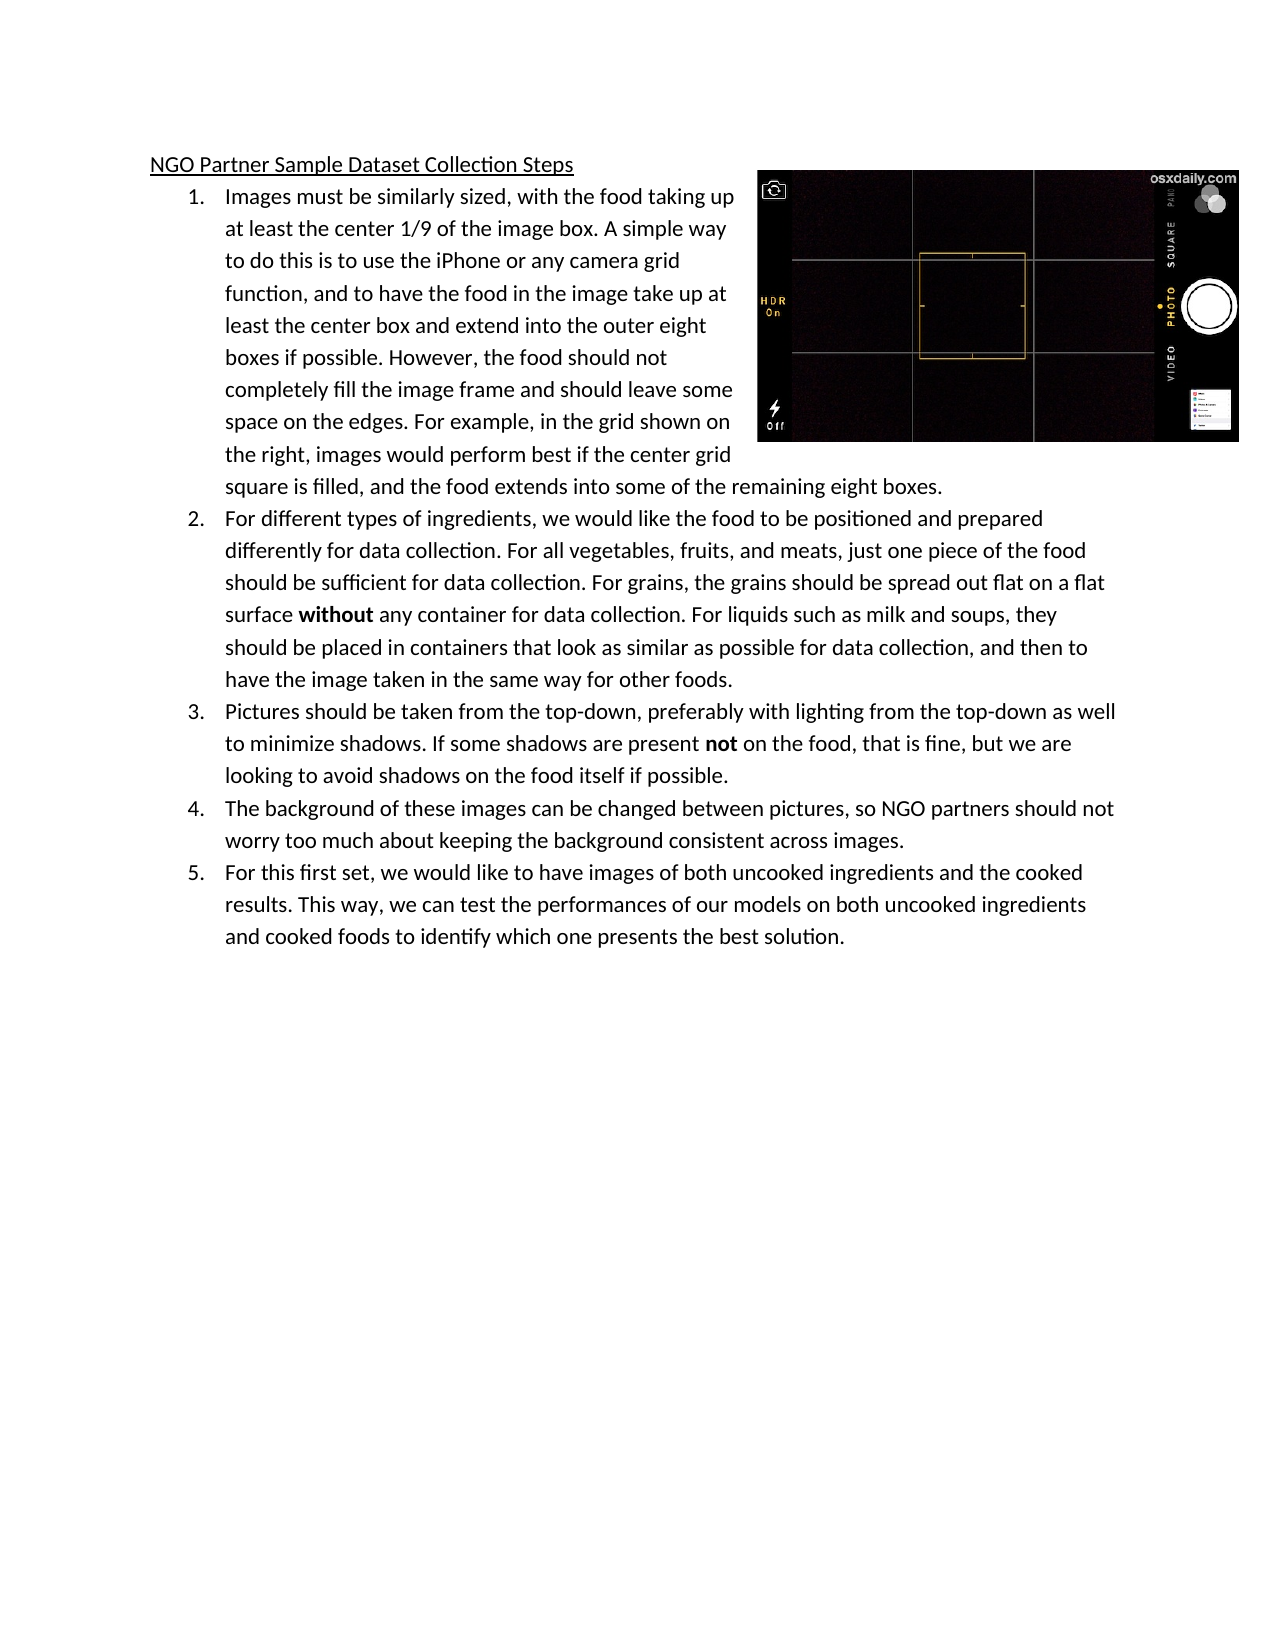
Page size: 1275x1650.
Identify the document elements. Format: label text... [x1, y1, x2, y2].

picture [757, 170, 1239, 442]
list Pictures should be taken from the top-down, preferably with lighting from the top-down as well to minimize shadows. If some shadows are present not on the food, that is fine, but we are looking to avoid shadows on the food itself if possible. [187, 697, 1125, 789]
text NGO Partner Sample Dataset Collection Steps [150, 150, 1125, 178]
list For this first set, we would like to have images of both uncooked ingredients and the cooked results. This way, we can test the performances of our models on both uncooked ingredients and cooked foods to identify which one presents the best solution. [187, 858, 1125, 951]
list The background of these images can be changed between pictures, so NGO partners should not worry too much about keeping the background consistent across images. [187, 794, 1125, 854]
list Images must be similarly sized, with the food taking up at least the center 1/9 of the image box. A simple way to do this is to use the iPhone or any camera grid function, and to have the food in the image take up at least the center box and extend into the outer eight boxes if possible. However, the food should not completely fill the image frame and should leave some space on the edges. For example, in the grid shown on the right, images would perform best if the center grid square is filled, and the food extends into some of the remaining eight boxes. [187, 182, 1125, 500]
list For different types of ingredients, we would like the food to be positioned and prepared differently for data collection. For all vegetables, fruits, and meats, just one piece of the food should be sufficient for data collection. For grains, the grains should be spread out flat on a flat surface without any container for data collection. For liquids such as milk and soups, they should be placed in containers that look as similar as possible for data collection, and then to have the image taken in the same way for other foods. [187, 504, 1125, 693]
